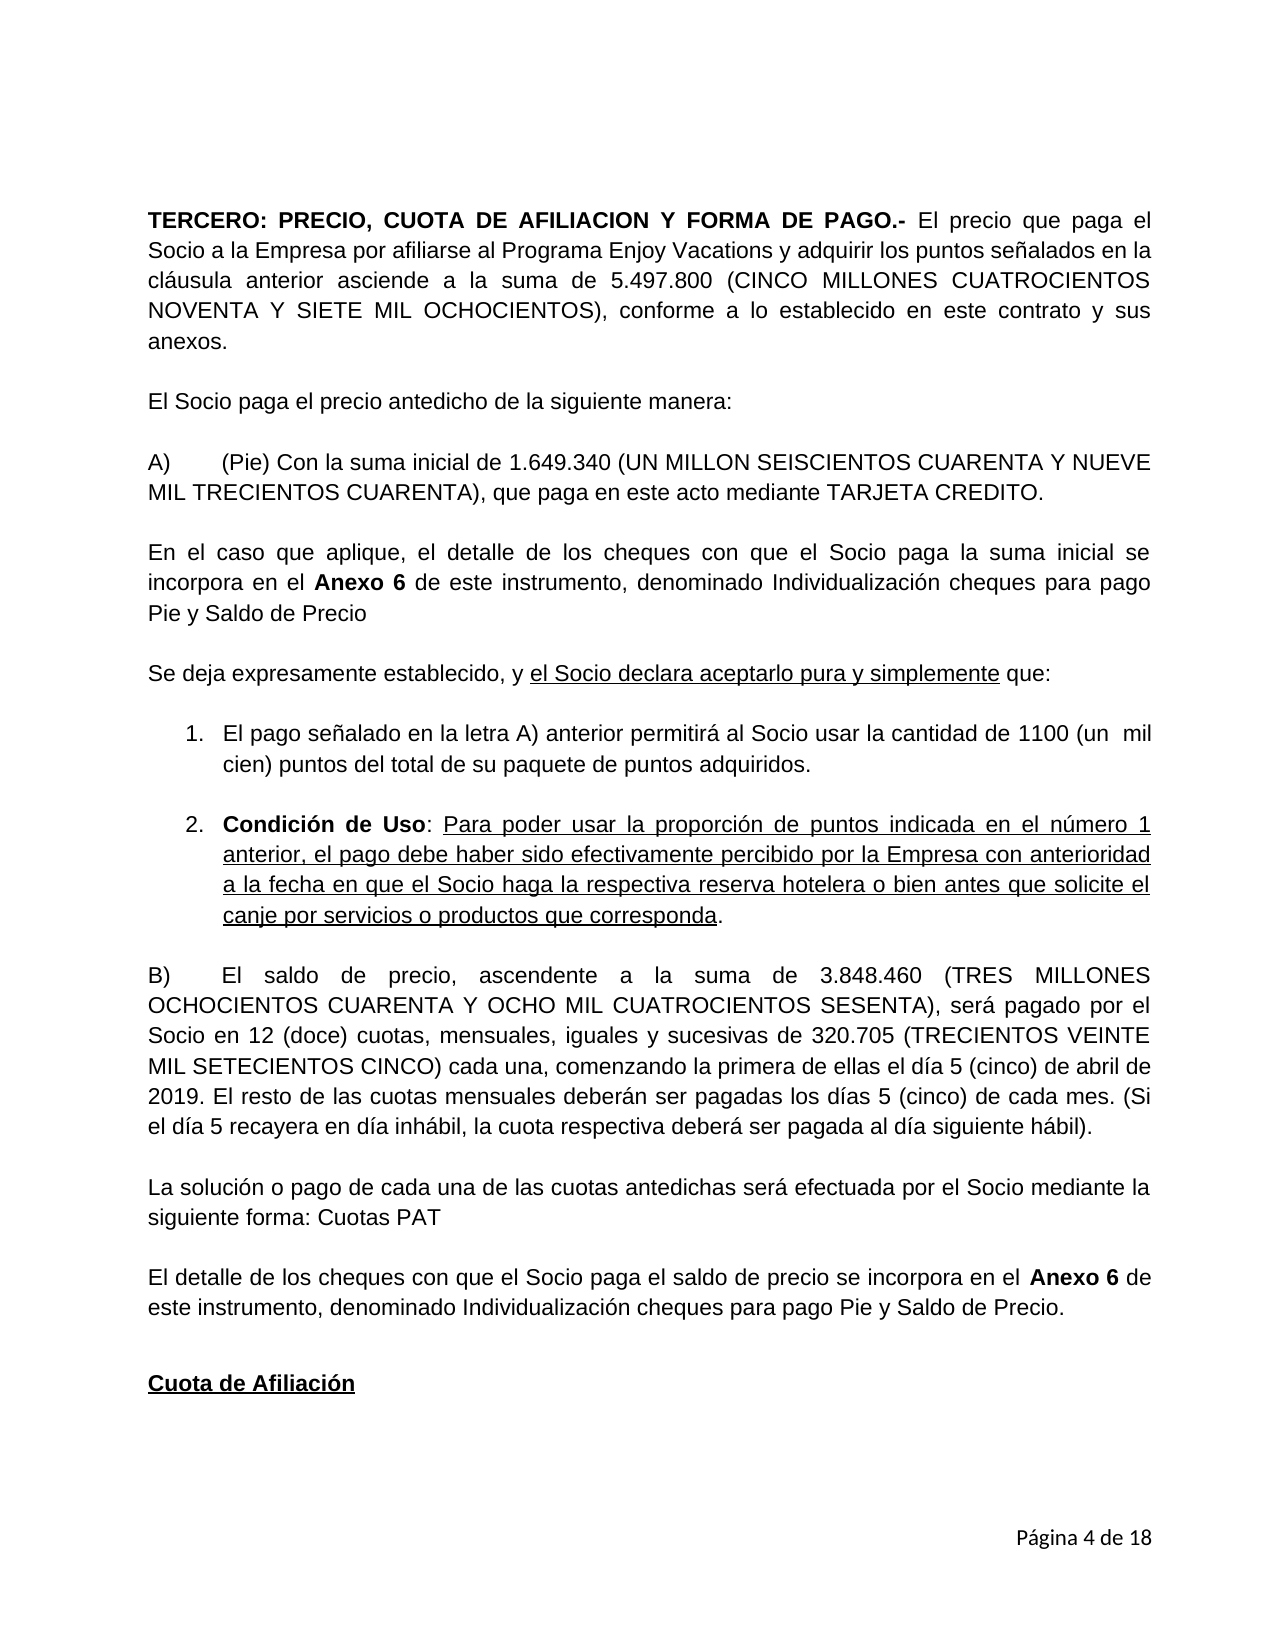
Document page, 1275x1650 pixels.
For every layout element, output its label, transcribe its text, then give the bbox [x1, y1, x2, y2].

list Condición de Uso: Para poder usar la proporción de puntos indicada en el número 1 anterior, el pago debe haber sido efectivamente percibido por la Empresa con anterioridad a la fecha en que el Socio haga la respectiva reserva hotelera o bien antes que solicite el canje por servicios o productos que corresponda. [185, 811, 1152, 928]
list En el caso que aplique, el detalle de los cheques con que el Socio paga la suma inicial se incorpora en el Anexo 6 de este instrumento, denominado Individualización cheques para pago Pie y Saldo de Precio [148, 539, 1152, 626]
text Cuota de Afiliación [148, 1369, 1152, 1396]
text TERCERO: PRECIO, CUOTA DE AFILIACION Y FORMA DE PAGO.- El precio que paga el Socio a la Empresa por afiliarse al Programa Enjoy Vacations y adquirir los puntos señalados en la cláusula anterior asciende a la suma de 5.497.800 (CINCO MILLONES CUATROCIENTOS NOVENTA Y SIETE MIL OCHOCIENTOS), conforme a lo establecido en este contrato y sus anexos. [148, 207, 1152, 354]
text El Socio paga el precio antedicho de la siguiente manera: [148, 388, 1152, 414]
list La solución o pago de cada una de las cuotas antedichas será efectuada por el Socio mediante la siguiente forma: Cuotas PAT [148, 1173, 1152, 1230]
list El pago señalado en la letra A) anterior permitirá al Socio usar la cantidad de 1100 (un mil cien) puntos del total de su paquete de puntos adquiridos. [185, 720, 1152, 777]
list (Pie) Con la suma inicial de 1.649.340 (UN MILLON SEISCIENTOS CUARENTA Y NUEVE MIL TRECIENTOS CUARENTA), que paga en este acto mediante TARJETA CREDITO. [148, 448, 1152, 505]
list B) El saldo de precio, ascendente a la suma de 3.848.460 (TRES MILLONES OCHOCIENTOS CUARENTA Y OCHO MIL CUATROCIENTOS SESENTA), será pagado por el Socio en 12 (doce) cuotas, mensuales, iguales y sucesivas de 320.705 (TRECIENTOS VEINTE MIL SETECIENTOS CINCO) cada una, comenzando la primera de ellas el día 5 (cinco) de abril de 2019. El resto de las cuotas mensuales deberán ser pagadas los días 5 (cinco) de cada mes. (Si el día 5 recayera en día inhábil, la cuota respectiva deberá ser pagada al día siguiente hábil). [148, 962, 1152, 1169]
text Se deja expresamente establecido, y el Socio declara aceptarlo pura y simplemente que: [148, 660, 1152, 686]
list El detalle de los cheques con que el Socio paga el saldo de precio se incorpora en el Anexo 6 de este instrumento, denominado Individualización cheques para pago Pie y Saldo de Precio. [148, 1264, 1152, 1321]
